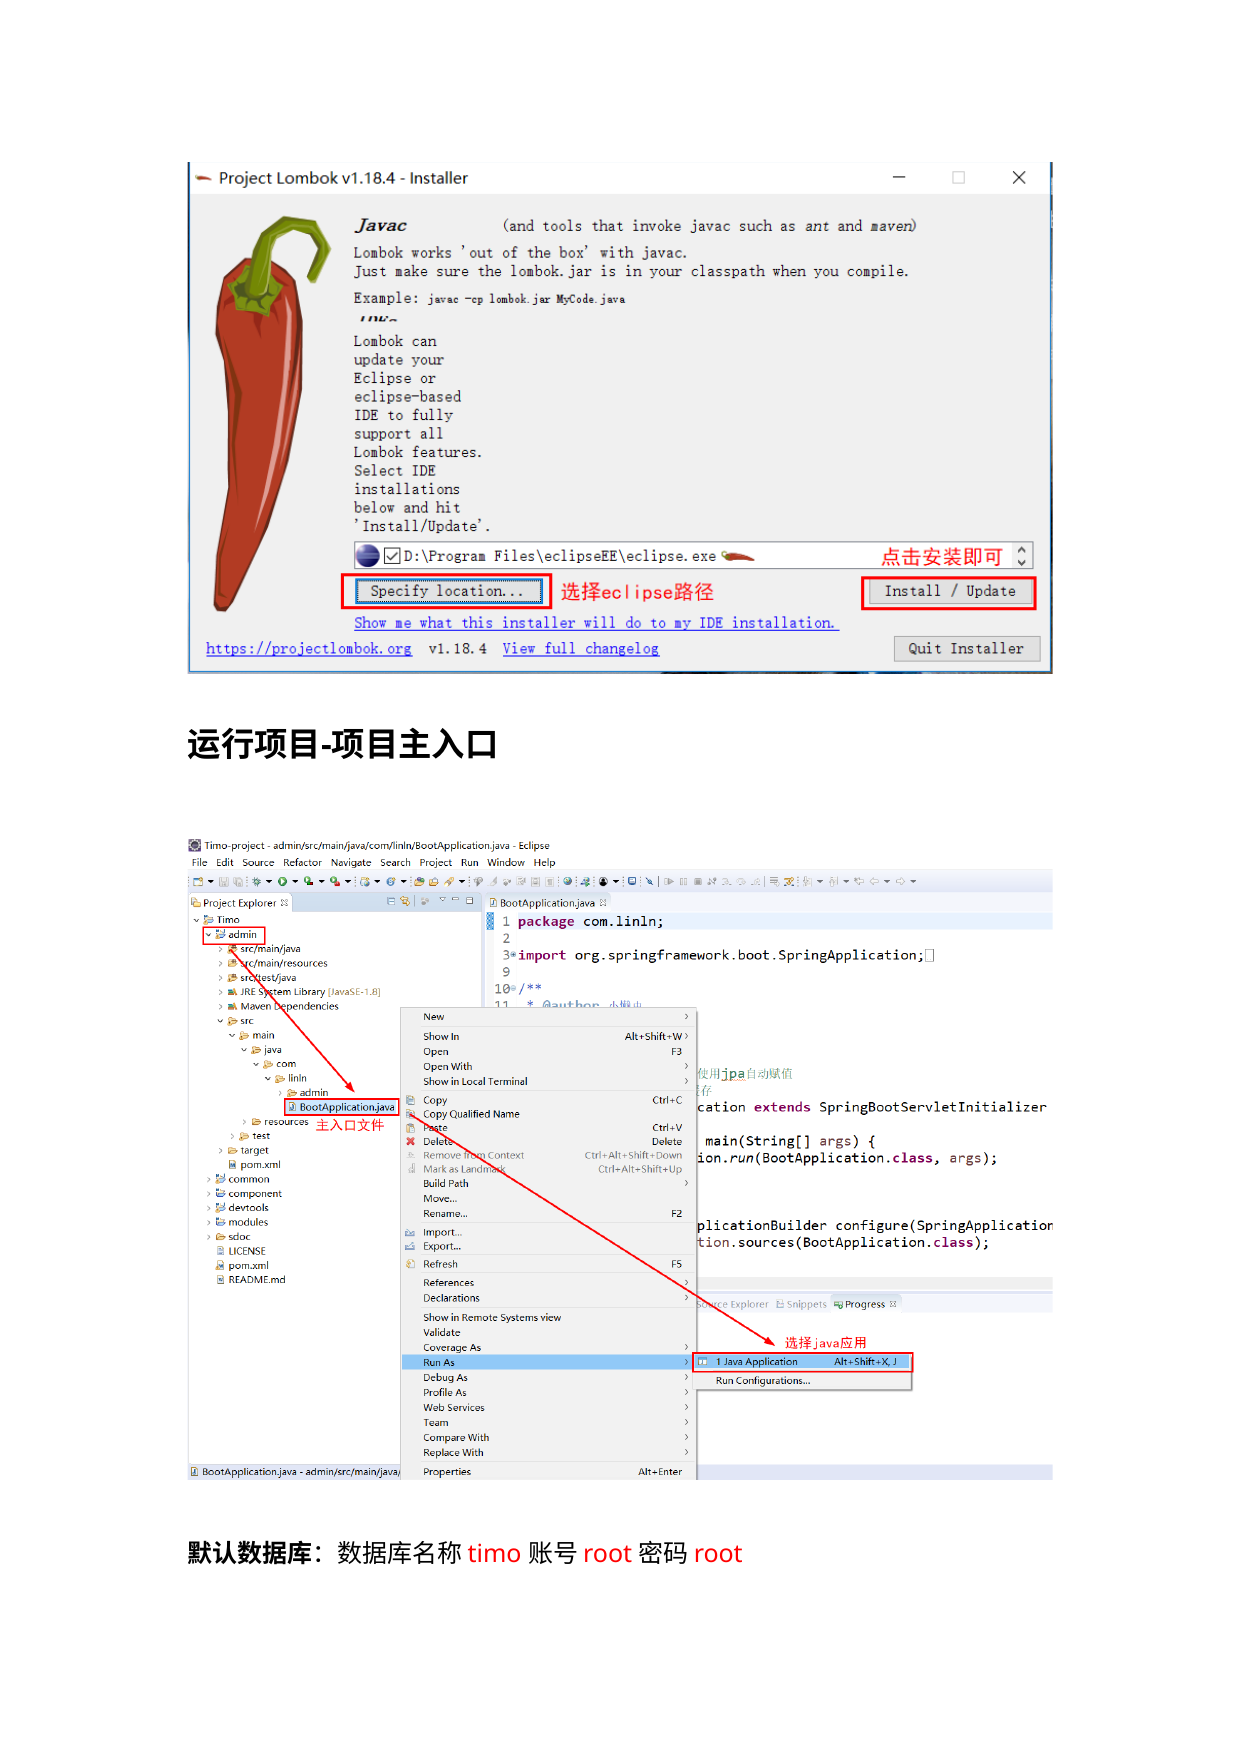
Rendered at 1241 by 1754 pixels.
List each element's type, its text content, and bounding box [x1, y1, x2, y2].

subtitle 运行项目-项目主入口 [187, 709, 1053, 774]
picture [187, 836, 1053, 1480]
picture [187, 162, 1053, 674]
text 默认数据库：数据库名称timo 账号root 密码root [187, 1519, 1053, 1584]
